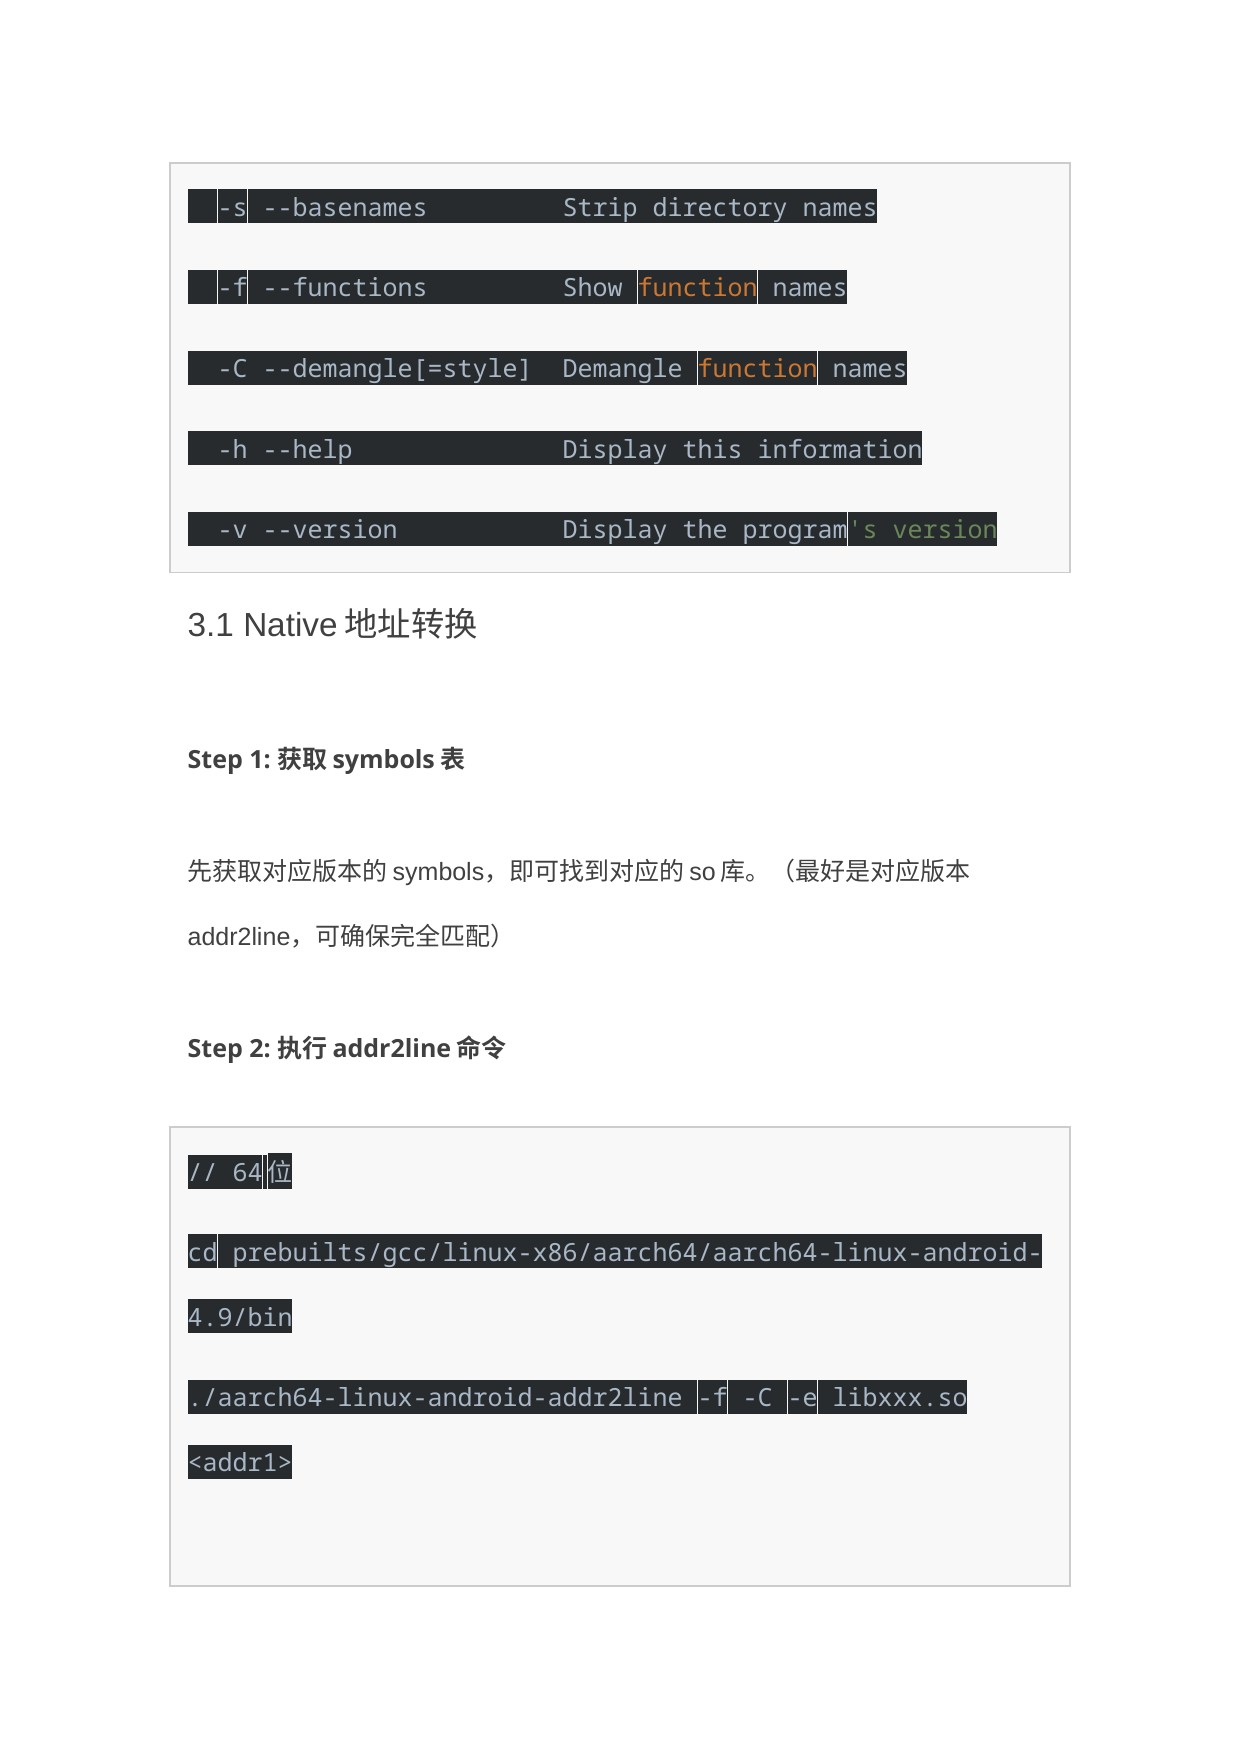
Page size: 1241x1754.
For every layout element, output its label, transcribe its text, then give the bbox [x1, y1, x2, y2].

text 先获取对应版本的symbols，即可找到对应的so库。（最好是对应版本addr2line，可确保完全匹配） [187, 837, 1053, 967]
text // 64位 [171, 1128, 1069, 1203]
subtitle 3.1 Native地址转换 [187, 590, 1053, 655]
text -f --functions Show function names [171, 243, 1069, 319]
text Step 2: 执行addr2line命令 [187, 1014, 1053, 1079]
text Step 1: 获取symbols表 [187, 726, 1053, 791]
text -C --demangle[=style] Demangle function names [171, 323, 1069, 400]
text cd prebuilts/gcc/linux-x86/aarch64/aarch64-linux-android-4.9/bin [171, 1207, 1069, 1349]
text -h --help Display this information [171, 404, 1069, 481]
text ./aarch64-linux-android-addr2line -f -C -e libxxx.so <addr1> [171, 1352, 1069, 1494]
text -v --version Display the program's version [171, 484, 1069, 572]
text -s --basenames Strip directory names [171, 164, 1069, 239]
